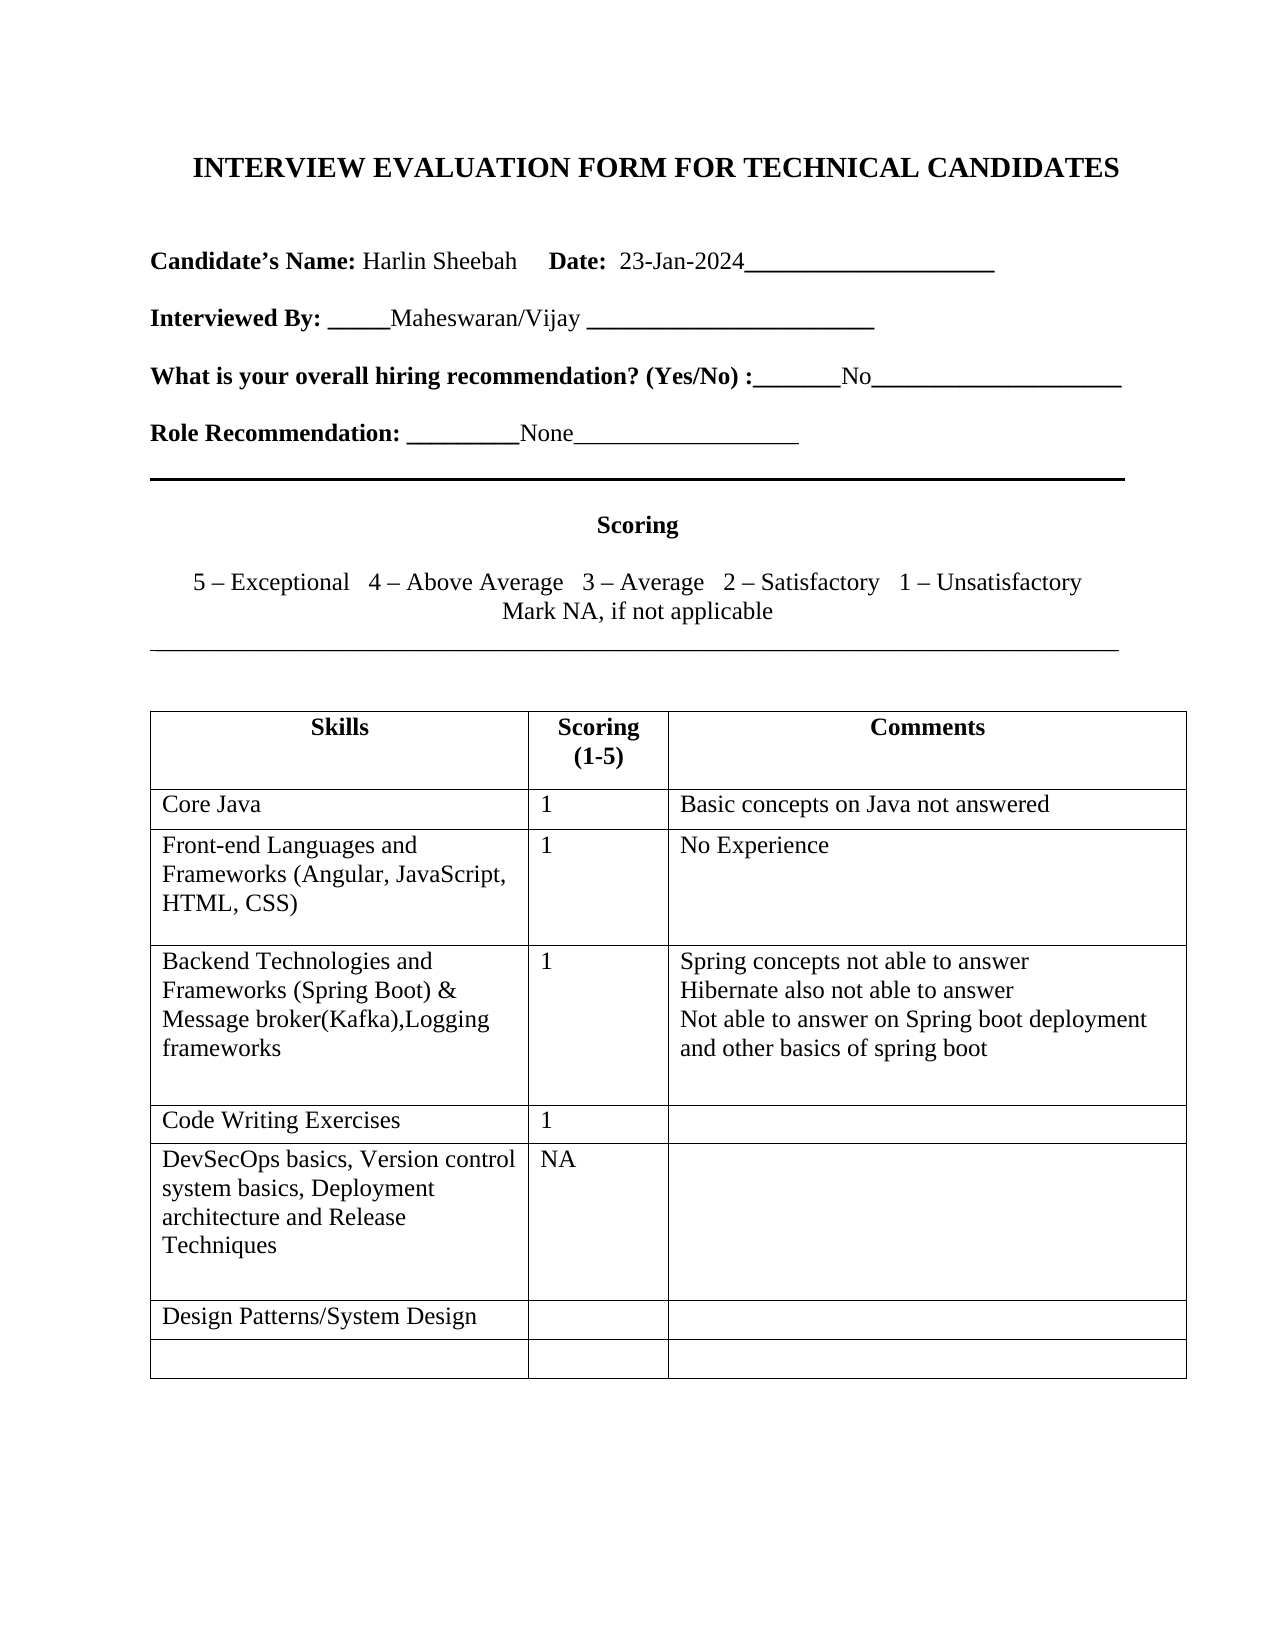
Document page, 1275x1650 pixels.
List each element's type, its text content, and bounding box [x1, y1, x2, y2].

text INTERVIEW EVALUATION FORM FOR TECHNICAL CANDIDATES [187, 150, 1125, 183]
text What is your overall hiring recommendation? (Yes/No) :_______No____________________ [150, 361, 1125, 389]
table_cell [669, 1106, 1186, 1143]
table_cell Code Writing Exercises [151, 1106, 528, 1143]
table_cell Backend Technologies and Frameworks (Spring Boot) & Message broker(Kafka),Logging frameworks [151, 946, 528, 1104]
table_cell [529, 1301, 668, 1339]
table_cell Front-end Languages and Frameworks (Angular, JavaScript, HTML, CSS) [151, 830, 528, 945]
table_cell [669, 1144, 1186, 1300]
table_cell NA [529, 1144, 668, 1300]
table_cell DevSecOps basics, Version control system basics, Deployment architecture and Release Techniques [151, 1144, 528, 1300]
text Mark NA, if not applicable [150, 596, 1125, 625]
text Role Recommendation: _________None__________________ [150, 418, 1125, 447]
table_cell 1 [529, 1106, 668, 1143]
table_cell Design Patterns/System Design [151, 1301, 528, 1339]
table_cell 1 [529, 946, 668, 1104]
text Interviewed By: _____Maheswaran/Vijay _______________________ [150, 303, 1125, 332]
table_cell 1 [529, 790, 668, 829]
table_cell 1 [529, 830, 668, 945]
text 5 – Exceptional 4 – Above Average 3 – Average 2 – Satisfactory 1 – Unsatisfactory [150, 567, 1125, 596]
text Candidate’s Name: Harlin Sheebah Date: 23-Jan-2024____________________ [150, 246, 1125, 274]
table_cell Spring concepts not able to answer Hibernate also not able to answer Not able to answer on Spring boot deployment and other basics of spring boot [669, 946, 1186, 1104]
table_cell No Experience [669, 830, 1186, 945]
text _____________________________________________________________________________ [150, 625, 1125, 653]
table_cell Core Java [151, 790, 528, 829]
table_header Skills [151, 712, 528, 788]
table_cell Basic concepts on Java not answered [669, 790, 1186, 829]
table_cell [669, 1301, 1186, 1339]
table_cell [669, 1340, 1186, 1378]
text Scoring [150, 510, 1125, 538]
table_cell [529, 1340, 668, 1378]
table_cell [151, 1340, 528, 1378]
table_header Comments [669, 712, 1186, 788]
table_header Scoring (1-5) [529, 712, 668, 788]
